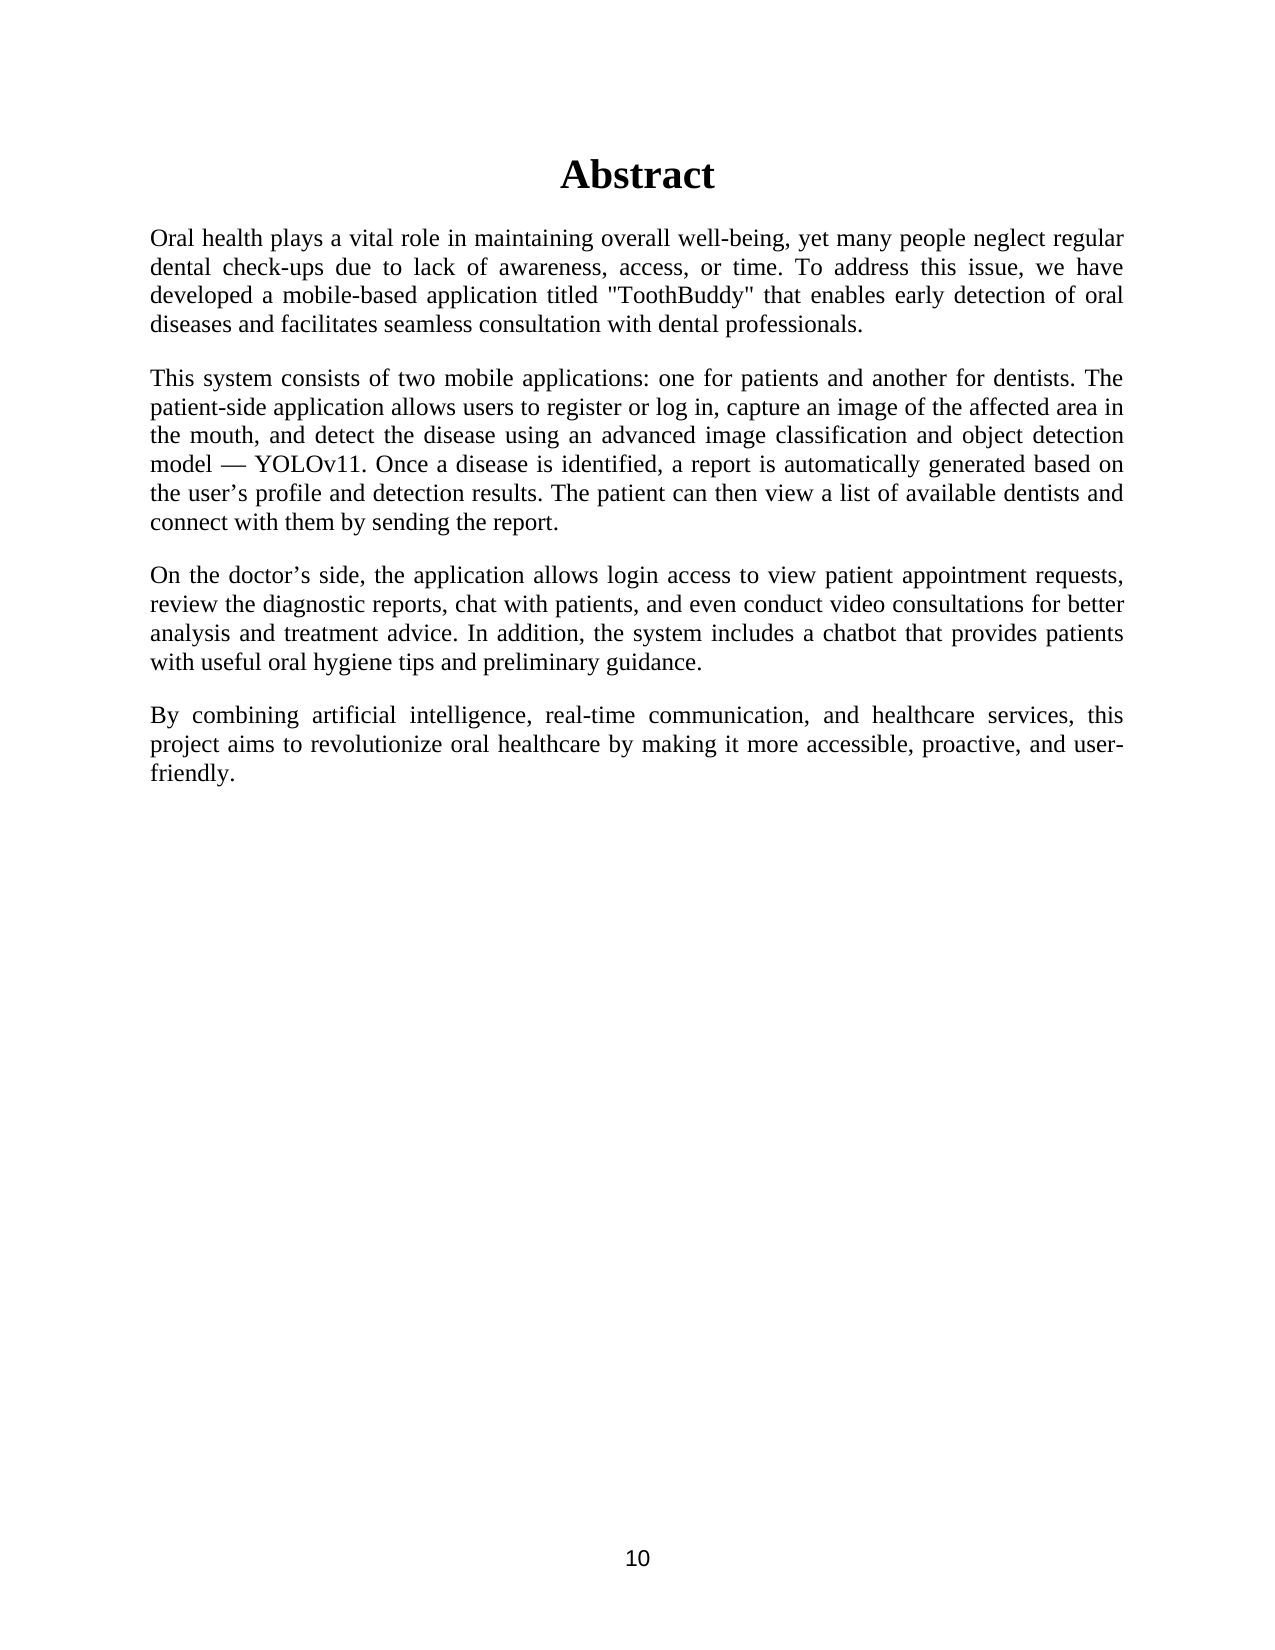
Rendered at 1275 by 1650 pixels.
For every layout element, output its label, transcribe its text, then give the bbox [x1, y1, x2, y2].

subtitle Abstract [150, 150, 1125, 198]
text On the doctor’s side, the application allows login access to view patient appointment requests, review the diagnostic reports, chat with patients, and even conduct video consultations for better analysis and treatment advice. In addition, the system includes a chatbot that provides patients with useful oral hygiene tips and preliminary guidance. [150, 560, 1125, 675]
text By combining artificial intelligence, real-time communication, and healthcare services, this project aims to revolutionize oral healthcare by making it more accessible, proactive, and user-friendly. [150, 700, 1125, 787]
text This system consists of two mobile applications: one for patients and another for dentists. The patient-side application allows users to register or log in, capture an image of the affected area in the mouth, and detect the disease using an advanced image classification and object detection model — YOLOv11. Once a disease is identified, a report is automatically generated based on the user’s profile and detection results. The patient can then view a list of available dentists and connect with them by sending the report. [150, 363, 1125, 535]
text Oral health plays a vital role in maintaining overall well-being, yet many people neglect regular dental check-ups due to lack of awareness, access, or time. To address this issue, we have developed a mobile-based application titled "ToothBuddy" that enables early detection of oral diseases and facilitates seamless consultation with dental professionals. [150, 223, 1125, 338]
